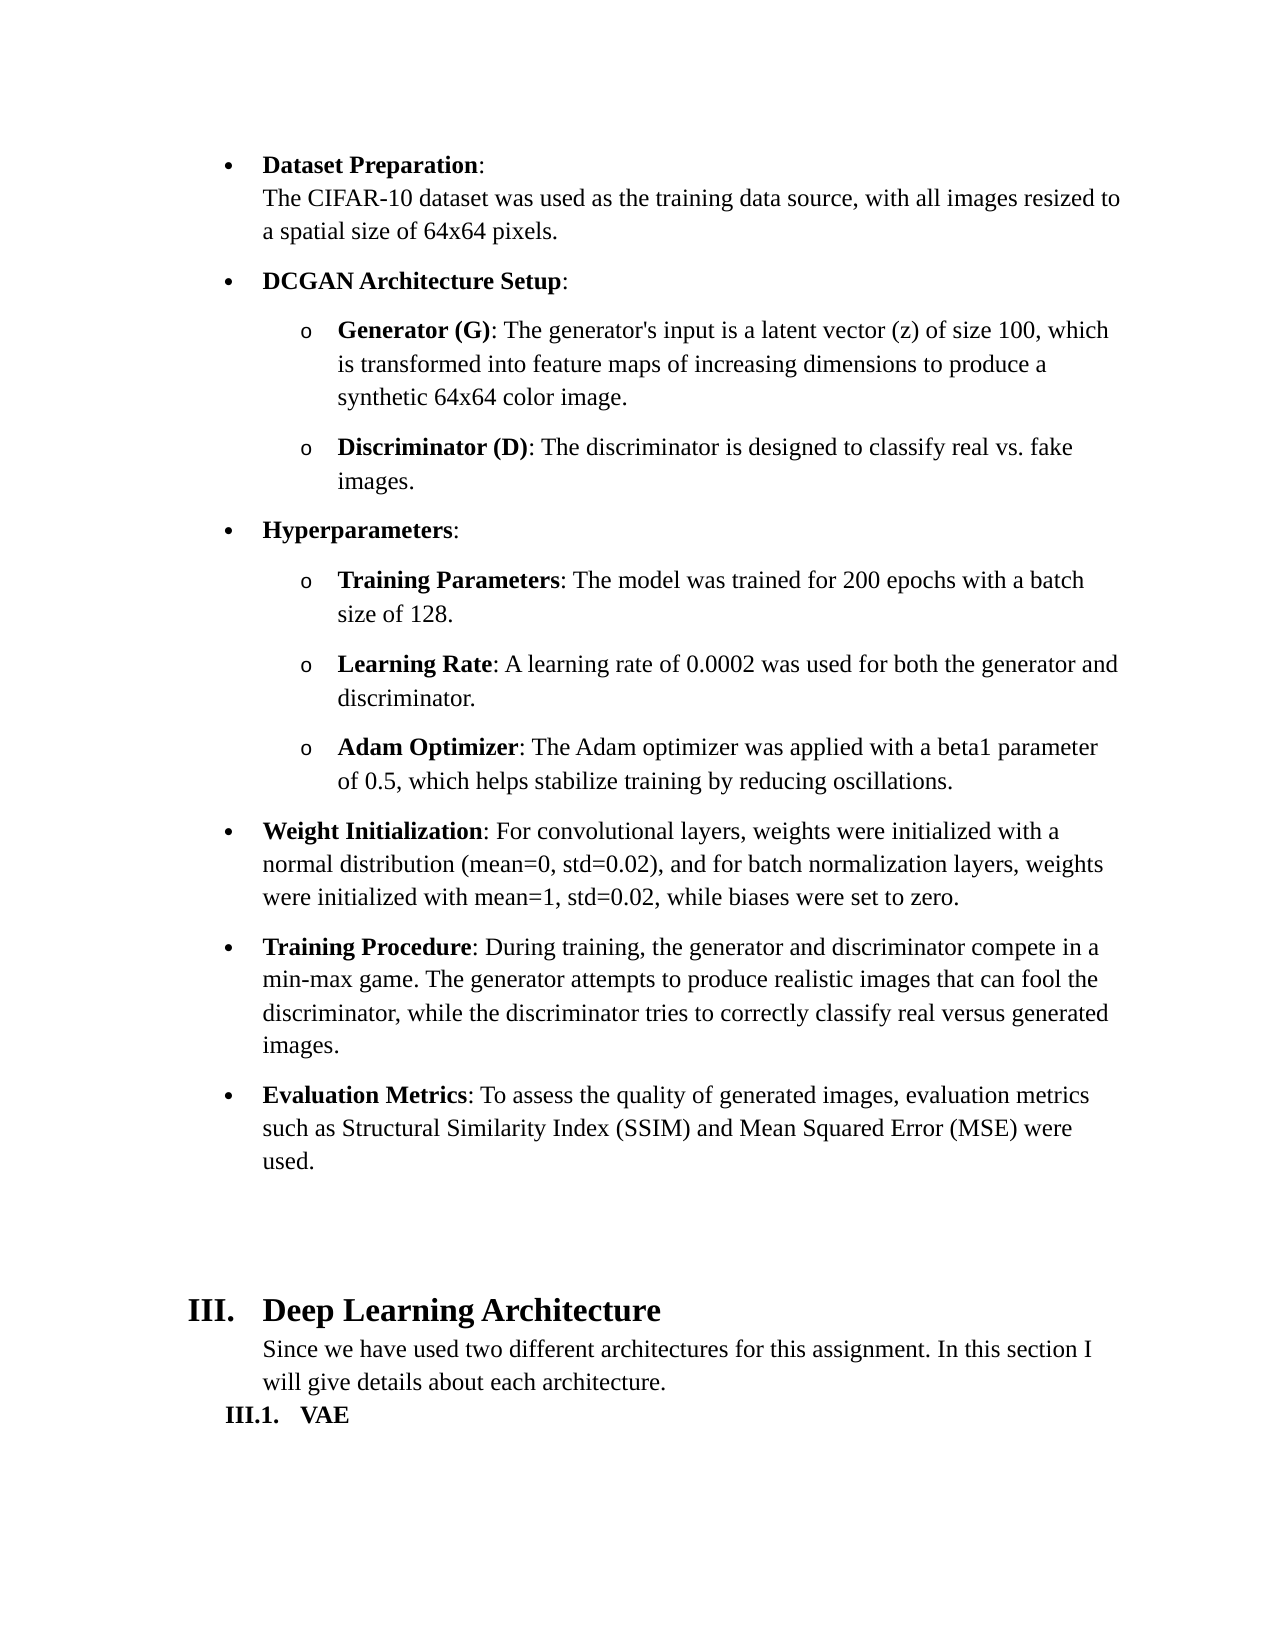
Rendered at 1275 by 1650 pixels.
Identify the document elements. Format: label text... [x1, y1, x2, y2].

list Learning Rate: A learning rate of 0.0002 was used for both the generator and discriminator. [300, 649, 1125, 711]
list Training Procedure: During training, the generator and discriminator compete in a min-max game. The generator attempts to produce realistic images that can fool the discriminator, while the discriminator tries to correctly classify real versus generated images. [225, 932, 1125, 1059]
list Deep Learning Architecture [187, 1290, 1125, 1328]
list Generator (G): The generator's input is a latent vector (z) of size 100, which is transformed into feature maps of increasing dimensions to produce a synthetic 64x64 color image. [300, 315, 1125, 411]
list Training Parameters: The model was trained for 200 epochs with a batch size of 128. [300, 565, 1125, 628]
list Weight Initialization: For convolutional layers, weights were initialized with a normal distribution (mean=0, std=0.02), and for batch normalization layers, weights were initialized with mean=1, std=0.02, while biases were set to zero. [225, 816, 1125, 911]
list Adam Optimizer: The Adam optimizer was applied with a beta1 parameter of 0.5, which helps stabilize training by reducing oscillations. [300, 732, 1125, 795]
list Discriminator (D): The discriminator is designed to classify real vs. fake images. [300, 432, 1125, 494]
list Dataset Preparation: The CIFAR-10 dataset was used as the training data source, with all images resized to a spatial size of 64x64 pixels. [225, 150, 1125, 245]
list Hyperparameters: [225, 516, 1125, 544]
list VAE [225, 1400, 1125, 1429]
list Since we have used two different architectures for this assignment. In this section I will give details about each architecture. [262, 1334, 1125, 1396]
list Evaluation Metrics: To assess the quality of generated images, evaluation metrics such as Structural Similarity Index (SSIM) and Mean Squared Error (MSE) were used. [225, 1080, 1125, 1175]
list DCGAN Architecture Setup: [225, 266, 1125, 294]
